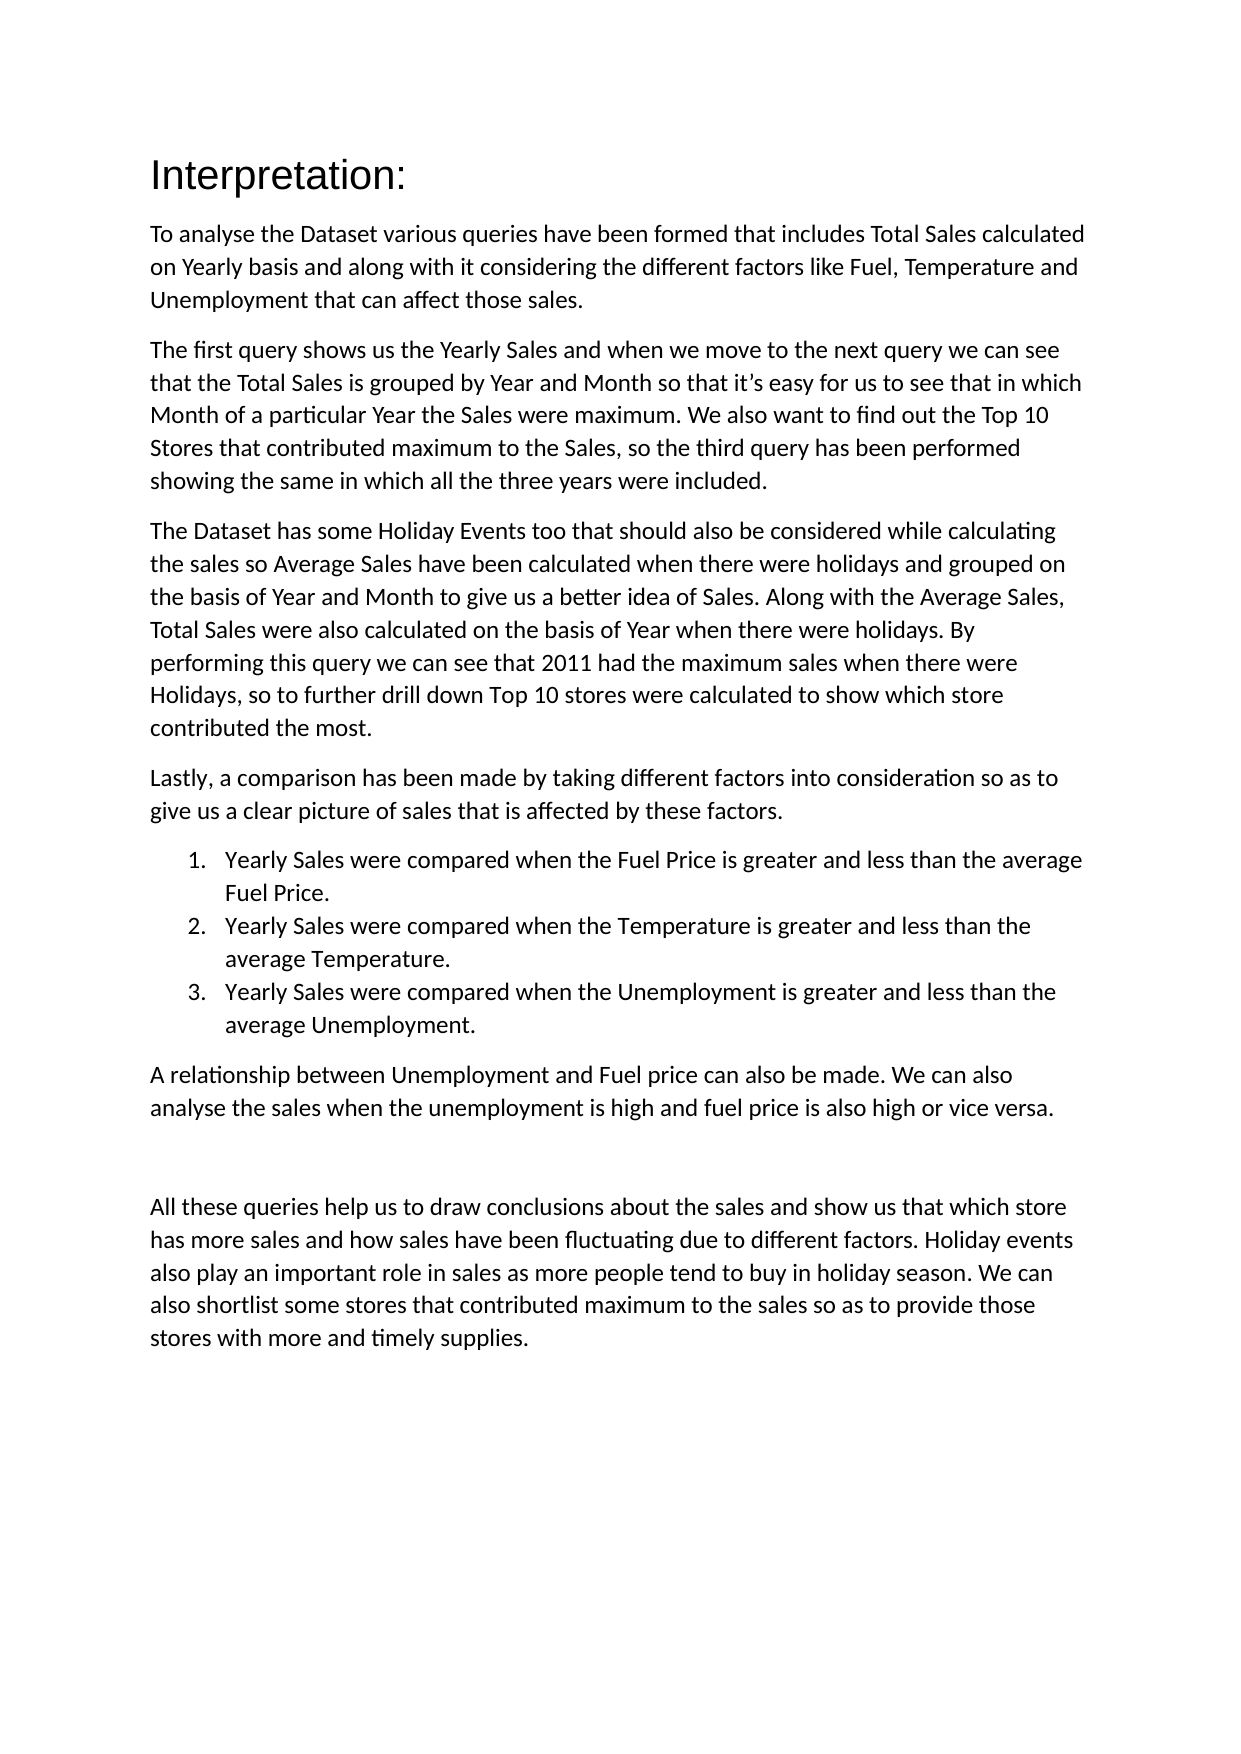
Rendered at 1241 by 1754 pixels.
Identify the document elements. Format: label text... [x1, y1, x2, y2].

text The first query shows us the Yearly Sales and when we move to the next query we can see that the Total Sales is grouped by Year and Month so that it’s easy for us to see that in which Month of a particular Year the Sales were maximum. We also want to find out the Top 10 Stores that contributed maximum to the Sales, so the third query has been performed showing the same in which all the three years were included. [150, 334, 1090, 496]
list Yearly Sales were compared when the Unemployment is greater and less than the average Unemployment. [187, 976, 1090, 1040]
text A relationship between Unemployment and Fuel price can also be made. We can also analyse the sales when the unemployment is high and fuel price is also high or vice versa. [150, 1059, 1090, 1122]
text Lastly, a comparison has been made by taking different factors into consideration so as to give us a clear picture of sales that is affected by these factors. [150, 762, 1090, 826]
text The Dataset has some Holiday Events too that should also be considered while calculating the sales so Average Sales have been calculated when there were holidays and grouped on the basis of Year and Month to give us a better idea of Sales. Along with the Average Sales, Total Sales were also calculated on the basis of Year when there were holidays. By performing this query we can see that 2011 had the maximum sales when there were Holidays, so to further drill down Top 10 stores were calculated to show which store contributed the most. [150, 515, 1090, 743]
list Yearly Sales were compared when the Temperature is greater and less than the average Temperature. [187, 910, 1090, 974]
text Interpretation: [150, 150, 1090, 198]
list Yearly Sales were compared when the Fuel Price is greater and less than the average Fuel Price. [187, 844, 1090, 908]
text To analyse the Dataset various queries have been formed that includes Total Sales calculated on Yearly basis and along with it considering the different factors like Fuel, Temperature and Unemployment that can affect those sales. [150, 218, 1090, 315]
text All these queries help us to draw conclusions about the sales and show us that which store has more sales and how sales have been fluctuating due to different factors. Holiday events also play an important role in sales as more people tend to buy in holiday season. We can also shortlist some stores that contributed maximum to the sales so as to provide those stores with more and timely supplies. [150, 1191, 1090, 1353]
